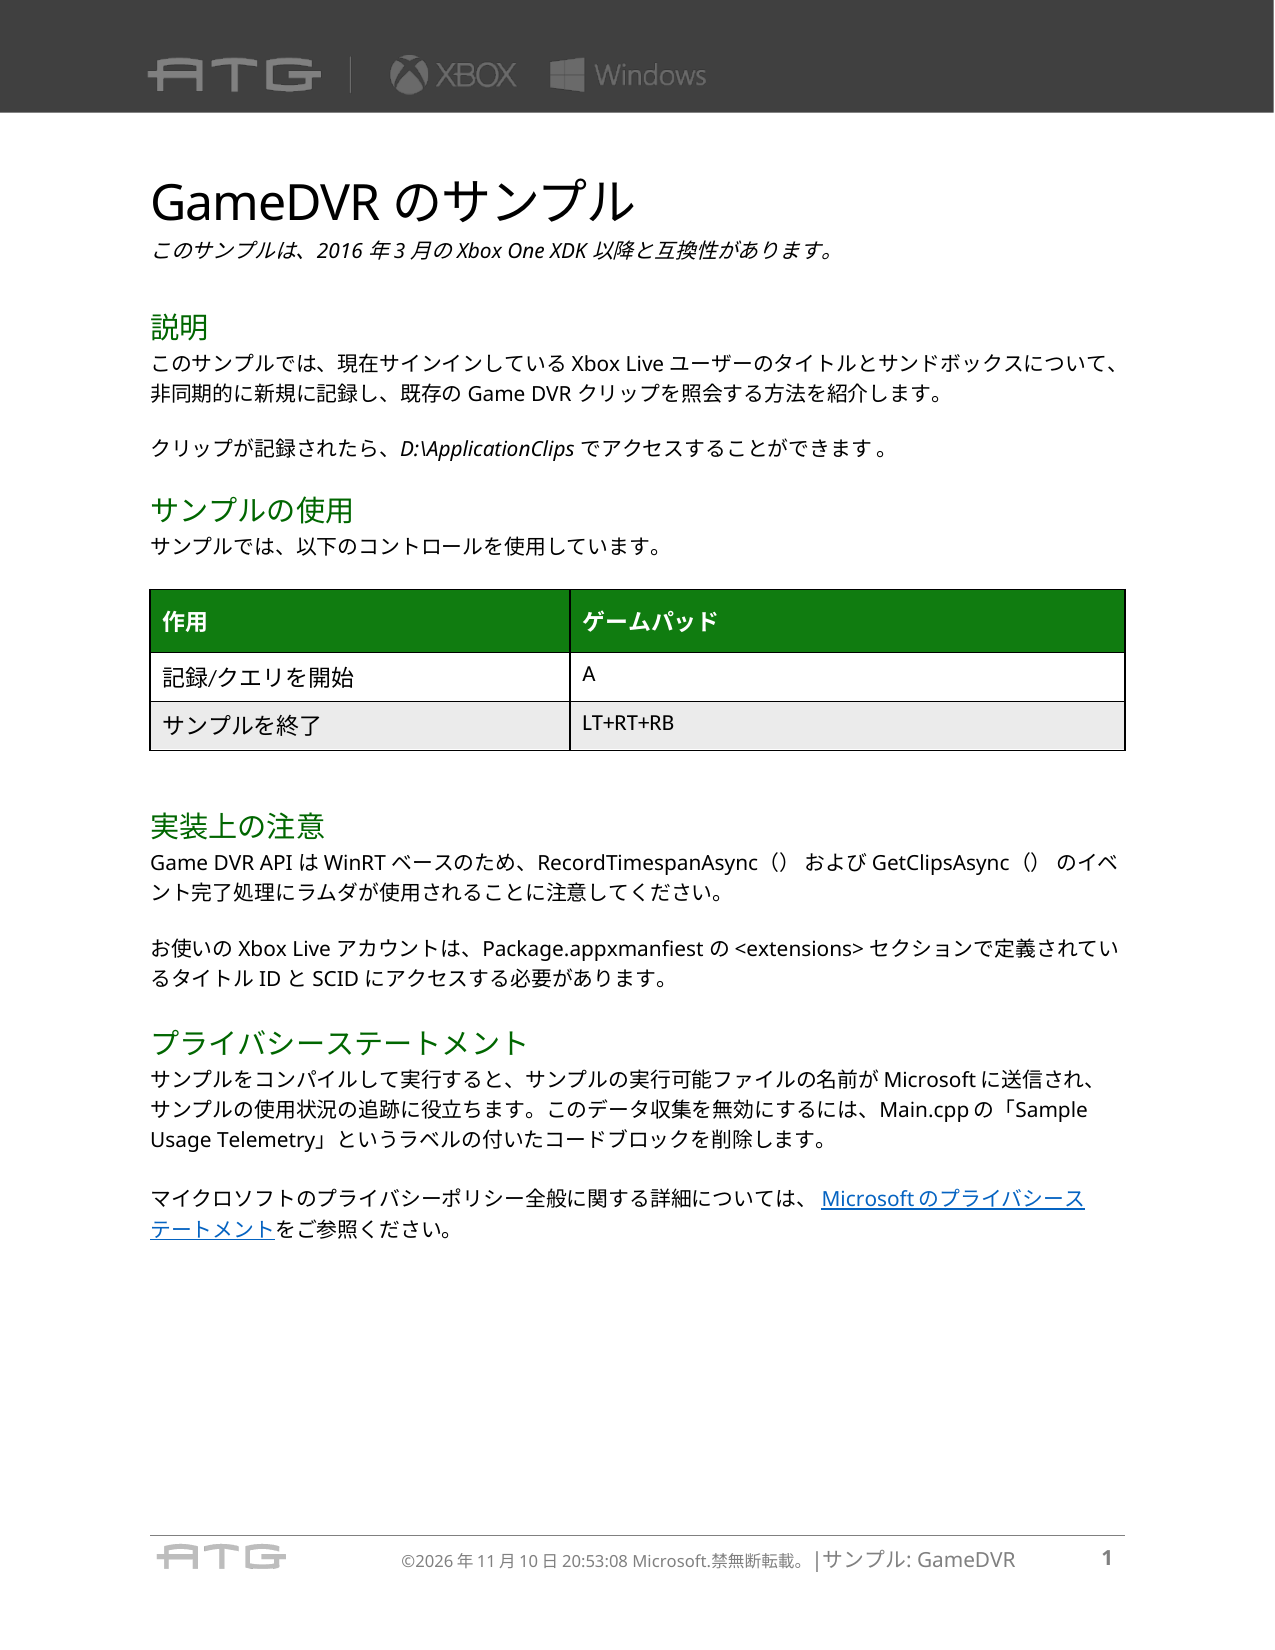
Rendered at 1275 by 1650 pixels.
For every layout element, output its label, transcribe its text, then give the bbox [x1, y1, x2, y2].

table_cell サンプルを終了 [151, 702, 569, 749]
subtitle お使いの Xbox Live アカウントは、Package.appxmanfiest の <extensions> セクションで定義されているタイトル ID と SCID にアクセスする必要があります。 プライバシーステートメント [150, 932, 1125, 1063]
table_cell A [571, 653, 1124, 701]
table_cell LT+RT+RB [571, 702, 1124, 749]
picture [156, 1543, 286, 1569]
subtitle 説明 このサンプルでは、現在サインインしている Xbox Live ユーザーのタイトルとサンドボックスについて、非同期的に新規に記録し、既存の Game DVR クリップを照会する方法を紹介します。 [150, 304, 1125, 407]
table_header ゲームパッド [571, 590, 1124, 652]
table_cell 記録/クエリを開始 [151, 653, 569, 701]
picture [147, 55, 706, 95]
title GameDVR のサンプル [150, 162, 1125, 234]
text マイクロソフトのプライバシーポリシー全般に関する詳細については、 Microsoftのプライバシーステートメントをご参照ください。 [150, 1182, 1125, 1243]
text このサンプルは、2016 年 3 月の Xbox One XDK 以降と互換性があります。 [150, 234, 1125, 265]
subtitle サンプルの使用 [150, 488, 1125, 530]
subtitle 実装上の注意 Game DVR API は WinRT ベースのため、RecordTimespanAsync（） および GetClipsAsync（） のイベント完了処理にラムダが使用されることに注意してください。 [150, 804, 1125, 907]
subtitle クリップが記録されたら、D:\ApplicationClips でアクセスすることができます 。 [150, 432, 1125, 463]
text サンプルでは、以下のコントロールを使用しています。 [150, 530, 1125, 560]
table_header 作用 [151, 590, 569, 652]
text サンプルをコンパイルして実行すると、サンプルの実行可能ファイルの名前がMicrosoftに送信され、サンプルの使用状況の追跡に役立ちます。このデータ収集を無効にするには、Main.cppの「Sample Usage Telemetry」というラベルの付いたコードブロックを削除します。 [150, 1063, 1125, 1154]
